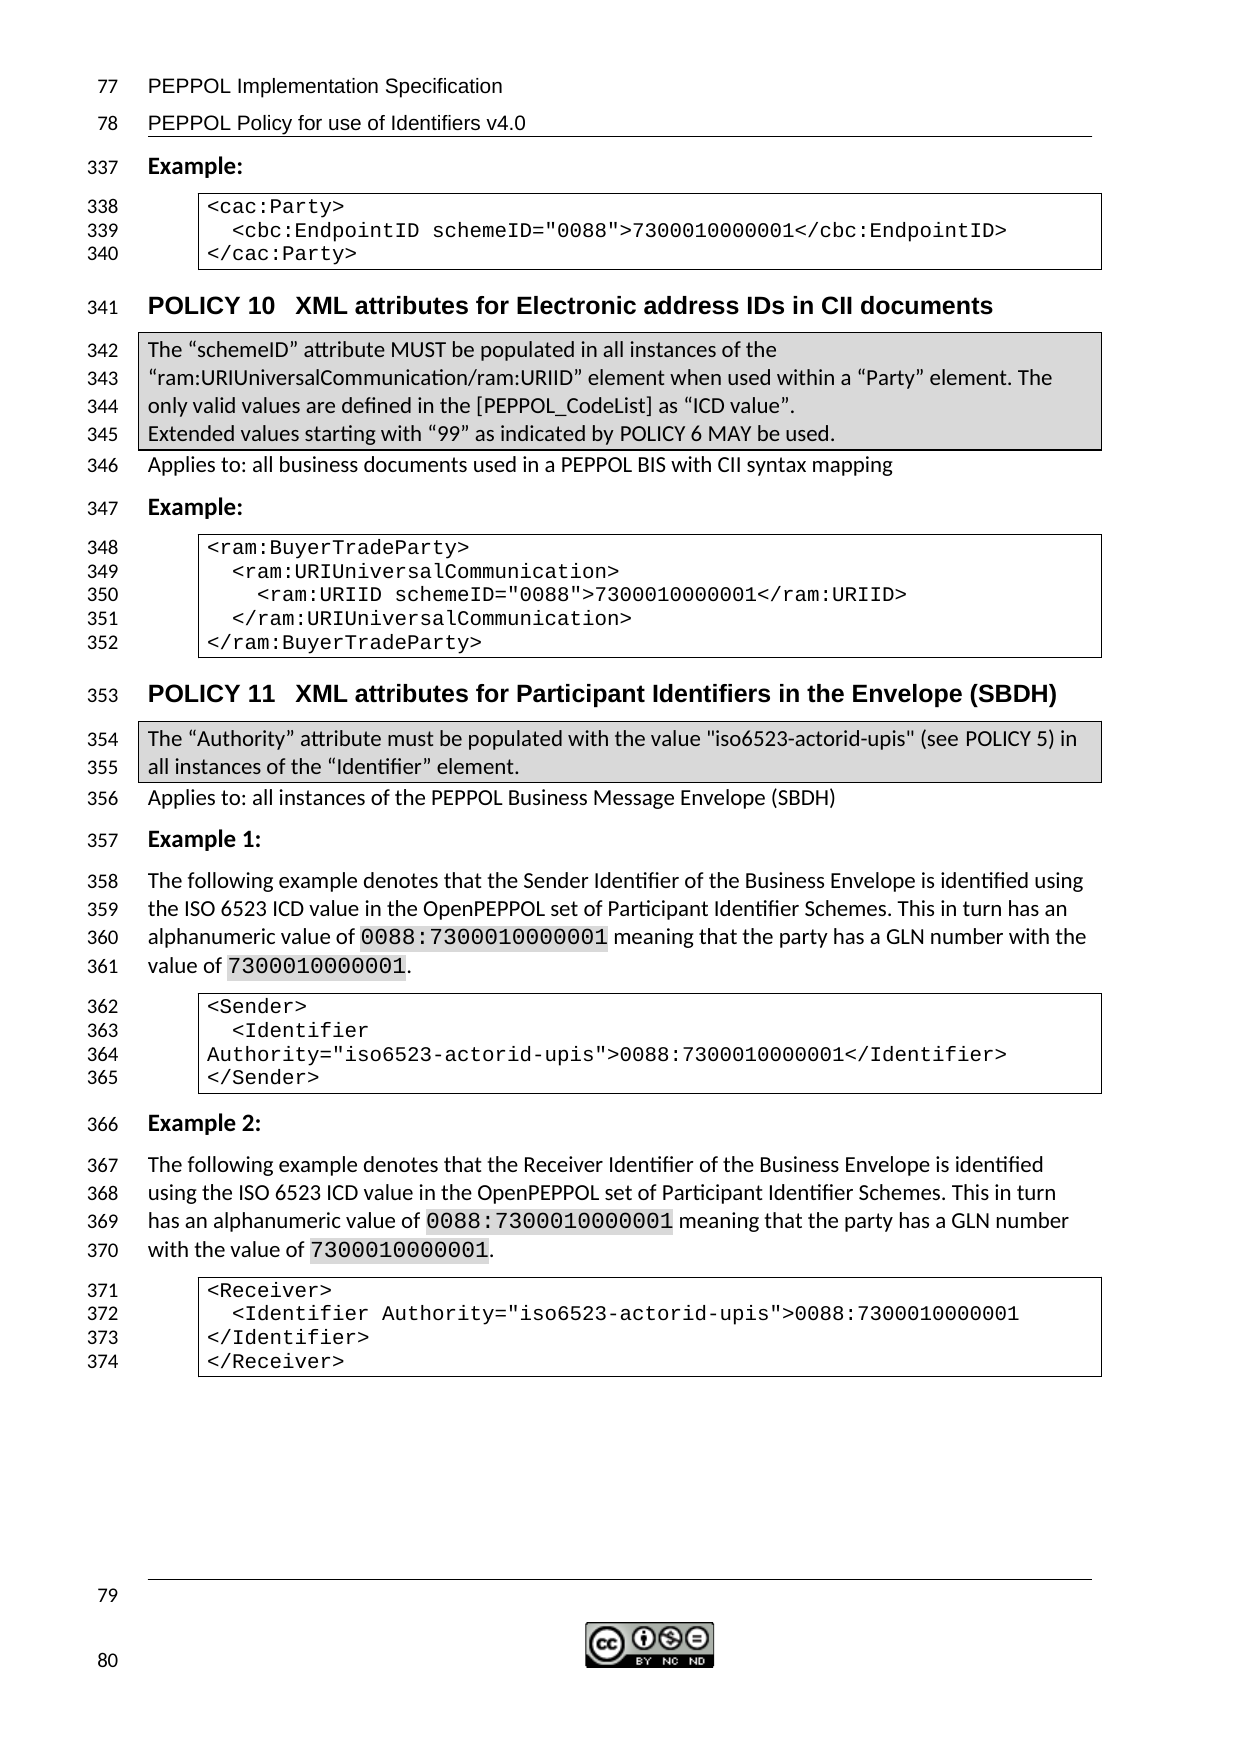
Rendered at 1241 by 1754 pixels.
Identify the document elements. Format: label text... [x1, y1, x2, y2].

text XML attributes for Electronic address IDs in CII documents [148, 291, 1092, 320]
text Example: [148, 491, 1092, 522]
text <ram:URIID schemeID="0088">7300010000001</ram:URIID> [199, 581, 1101, 605]
text </Sender> [199, 1064, 1101, 1093]
text Applies to: all business documents used in a PEPPOL BIS with CII syntax mapping [148, 451, 1092, 478]
text <cac:Party> [199, 194, 1101, 217]
text The “Authority” attribute must be populated with the value "iso6523-actorid-upis" (see POLICY 5) in all instances of the “Identifier” element. [139, 722, 1101, 782]
text <cbc:EndpointID schemeID="0088">7300010000001</cbc:EndpointID> [199, 217, 1101, 240]
text The following example denotes that the Receiver Identifier of the Business Envelope is identified using the ISO 6523 ICD value in the OpenPEPPOL set of Participant Identifier Schemes. This in turn has an alphanumeric value of 0088:7300010000001 meaning that the party has a GLN number with the value of 7300010000001. [148, 1150, 1092, 1264]
text <Receiver> [199, 1278, 1101, 1300]
text XML attributes for Participant Identifiers in the Envelope (SBDH) [148, 679, 1092, 708]
text Example 1: [148, 823, 1092, 854]
text The “schemeID” attribute MUST be populated in all instances of the “ram:URIUniversalCommunication/ram:URIID” element when used within a “Party” element. The only valid values are defined in the [PEPPOL_CodeList] as “ICD value”. [139, 333, 1101, 416]
text Example: [148, 150, 1092, 180]
text <ram:BuyerTradeParty> [199, 535, 1101, 558]
text </ram:URIUniversalCommunication> [594, 605, 1101, 629]
text </Receiver> [199, 1347, 1101, 1376]
text <Sender> [199, 994, 1101, 1017]
text The following example denotes that the Sender Identifier of the Business Envelope is identified using the ISO 6523 ICD value in the OpenPEPPOL set of Participant Identifier Schemes. This in turn has an alphanumeric value of 0088:7300010000001 meaning that the party has a GLN number with the value of 7300010000001. [148, 866, 1092, 981]
picture [585, 1622, 715, 1668]
text <ram:URIUniversalCommunication> [469, 558, 1101, 581]
text Example 2: [148, 1107, 1092, 1137]
text Applies to: all instances of the PEPPOL Business Message Envelope (SBDH) [148, 783, 1092, 811]
text <Identifier Authority="iso6523-actorid-upis">0088:7300010000001</Identifier> [199, 1017, 1101, 1064]
text </ram:BuyerTradeParty> [199, 629, 1101, 657]
text <Identifier Authority="iso6523-actorid-upis">0088:7300010000001 </Identifier> [199, 1300, 1101, 1347]
text </cac:Party> [199, 240, 1101, 269]
